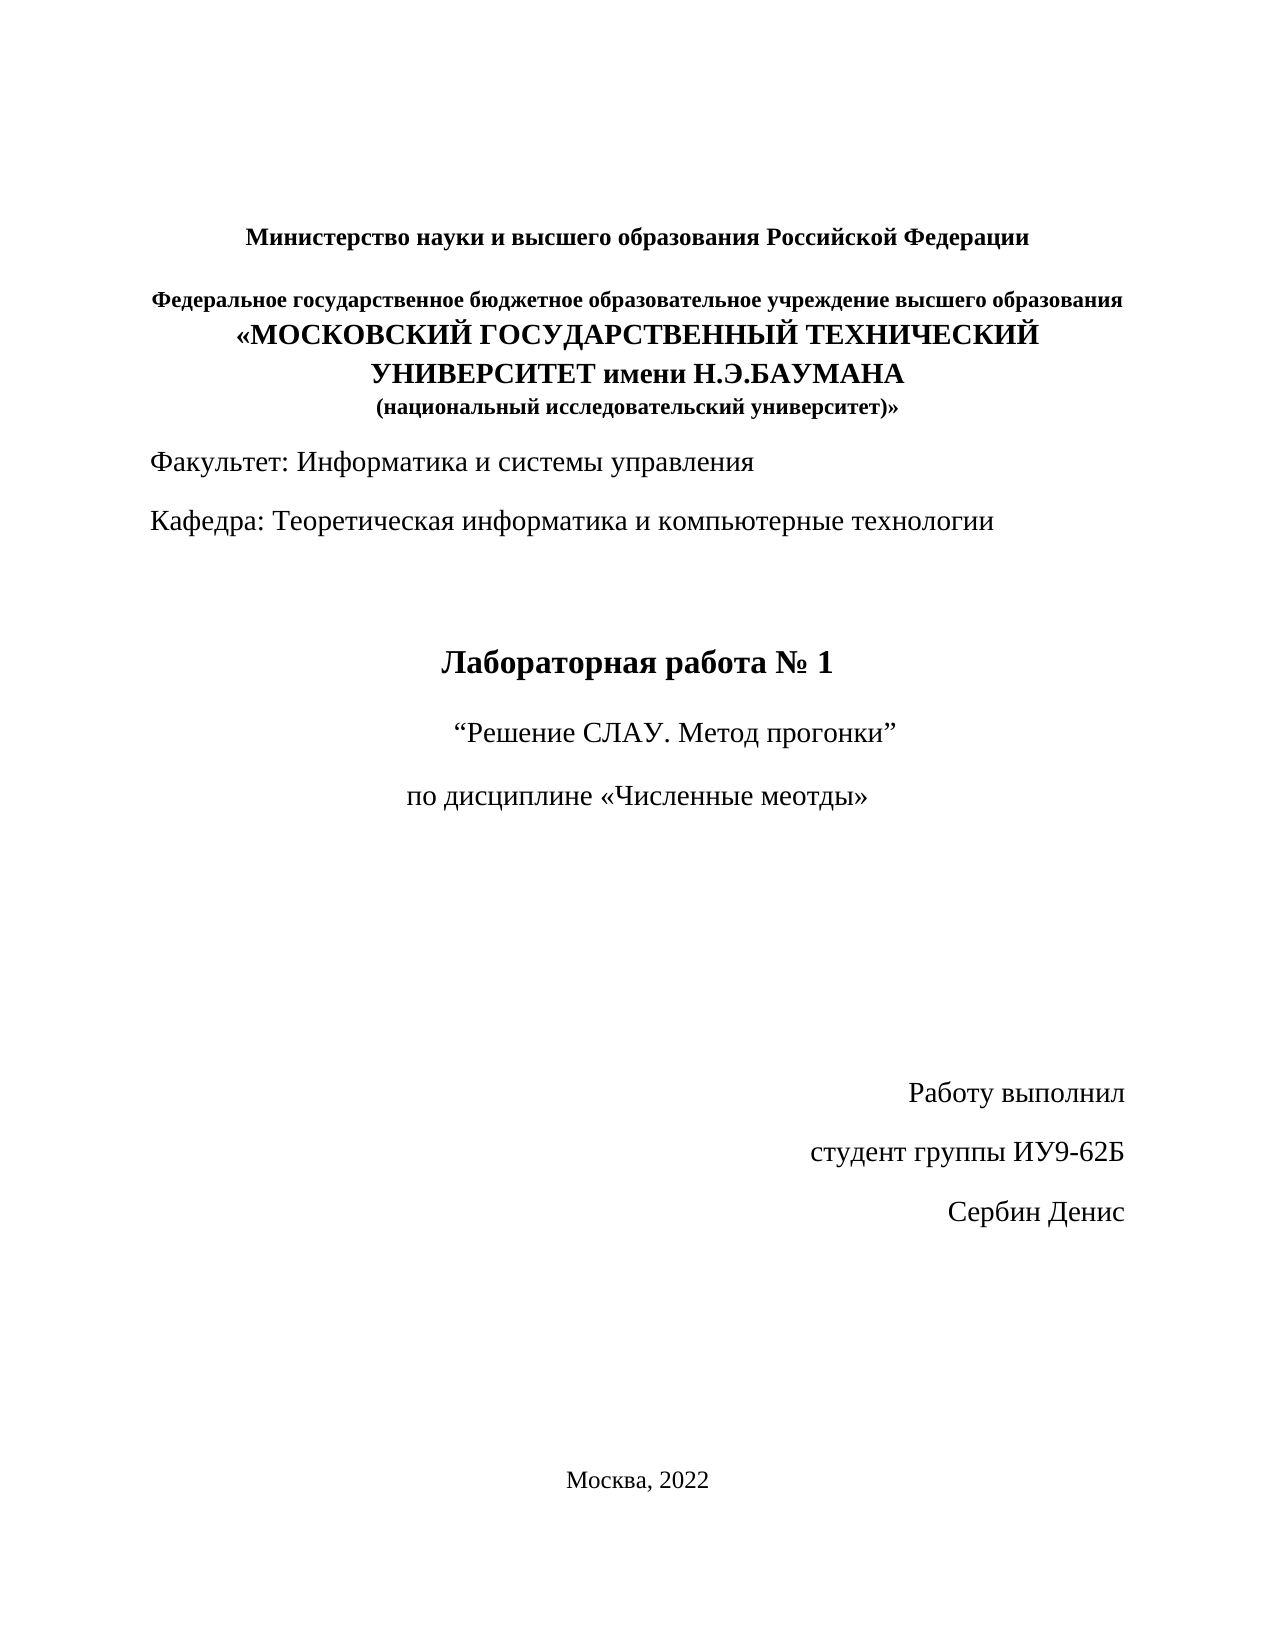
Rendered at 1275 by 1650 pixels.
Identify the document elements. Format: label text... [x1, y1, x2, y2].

text Работу выполнил [150, 1075, 1125, 1108]
text Федеральное государственное бюджетное образовательное учреждение высшего образования «МОСКОВСКИЙ ГОСУДАРСТВЕННЫЙ ТЕХНИЧЕСКИЙ УНИВЕРСИТЕТ имени Н.Э.БАУМАНА (национальный исследовательский университет)» [150, 286, 1125, 419]
text “Решение СЛАУ. Метод прогонки” [150, 715, 1125, 749]
text Сербин Денис [150, 1194, 1125, 1227]
text студент группы ИУ9-62Б [150, 1134, 1125, 1168]
text Факультет: Информатика и системы управления [150, 444, 1125, 478]
text Лабораторная работа № 1 [150, 642, 1125, 680]
text Министерство науки и высшего образования Российской Федерации [150, 222, 1125, 251]
text Кафедра: Теоретическая информатика и компьютерные технологии [150, 503, 1125, 537]
text по дисциплине «Численные меотды» [150, 778, 1125, 812]
text Москва, 2022 [150, 1465, 1125, 1494]
